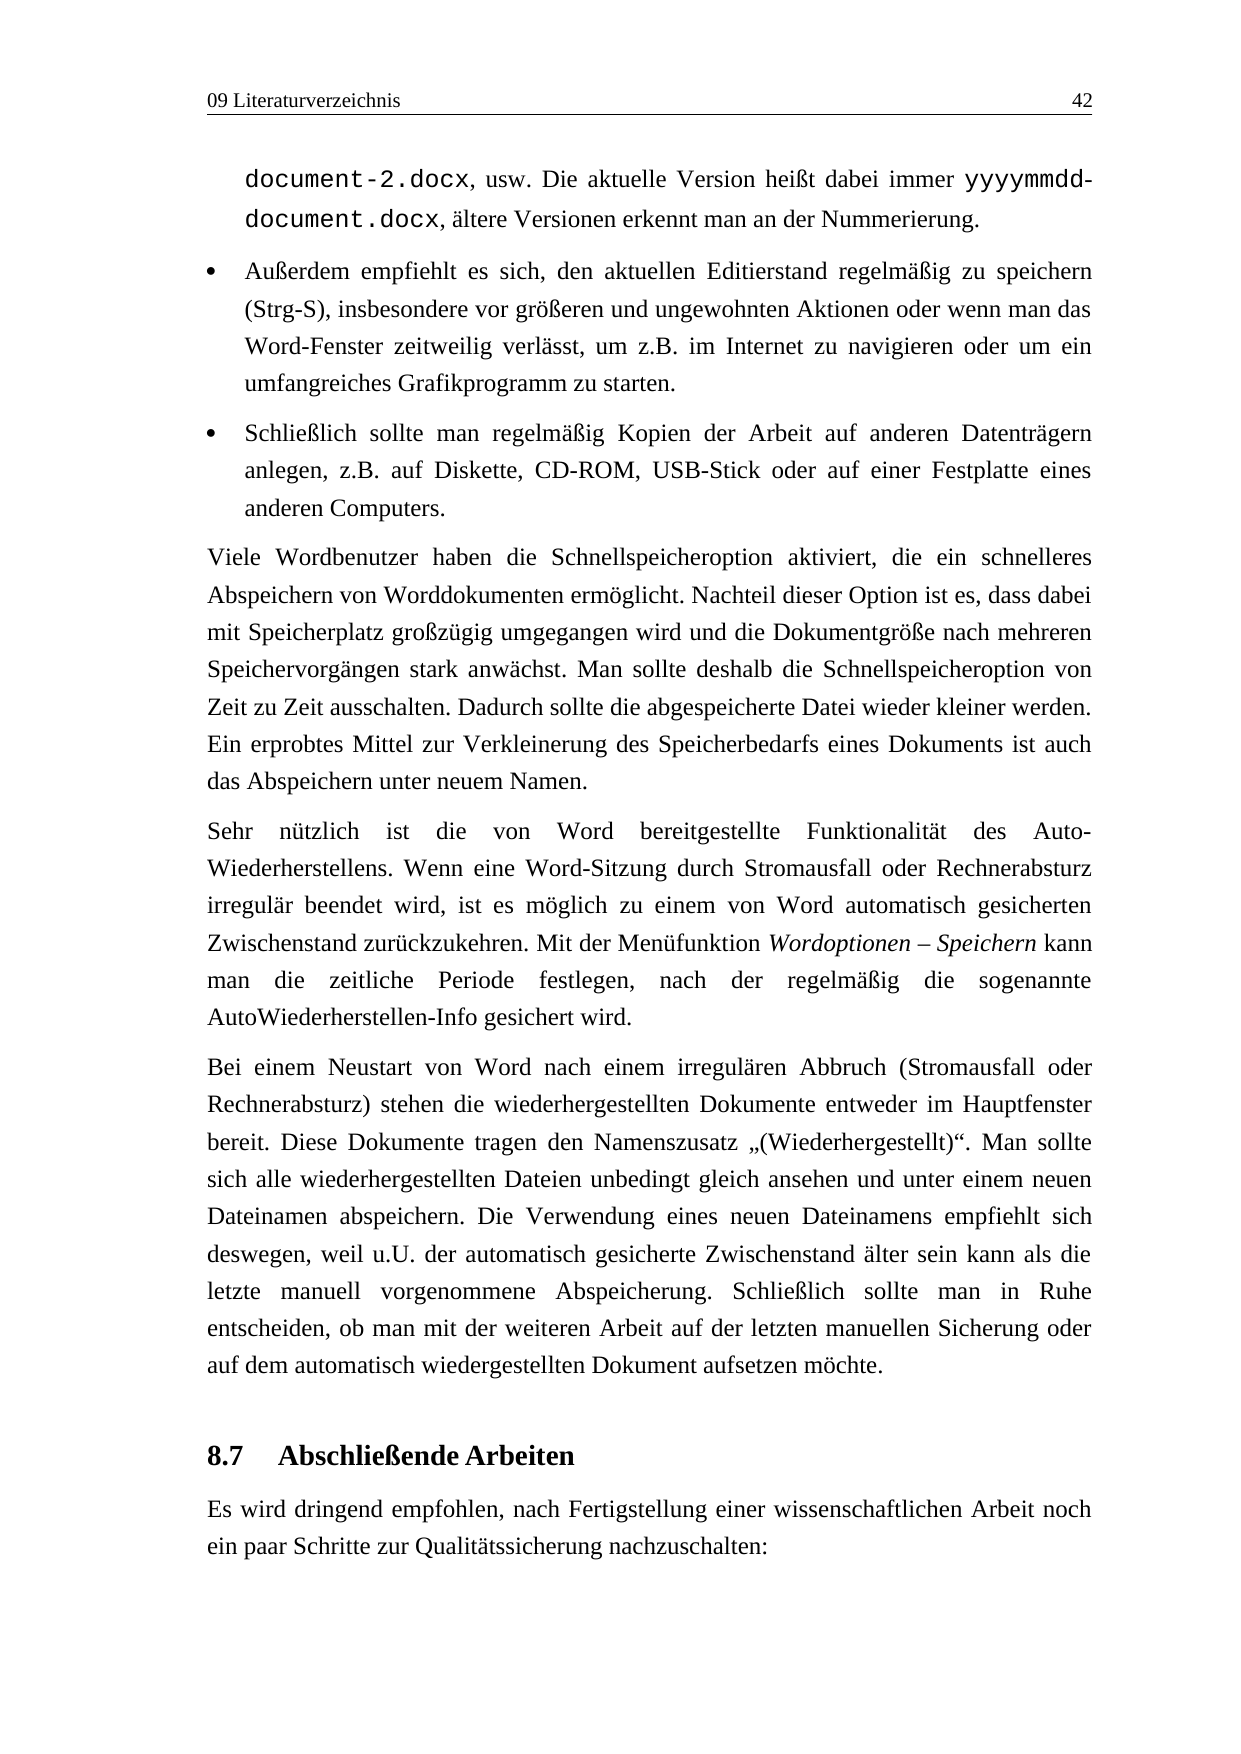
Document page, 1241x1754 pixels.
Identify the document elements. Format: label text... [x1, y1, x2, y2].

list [207, 164, 1092, 235]
list Außerdem empfiehlt es sich, den aktuellen Editierstand regelmäßig zu speichern (Strg-S), insbesondere vor größeren und ungewohnten Aktionen oder wenn man das Word-Fenster zeitweilig verlässt, um z.B. im Internet zu navigieren oder um ein umfangreiches Grafikprogramm zu starten. [207, 256, 1092, 397]
text Bei einem Neustart von Word nach einem irregulären Abbruch (Stromausfall oder Rechnerabsturz) stehen die wiederhergestellten Dokumente entweder im Hauptfenster bereit. Diese Dokumente tragen den Namenszusatz „(Wiederhergestellt)“. Man sollte sich alle wiederhergestellten Dateien unbedingt gleich ansehen und unter einem neuen Dateinamen abspeichern. Die Verwendung eines neuen Dateinamens empfiehlt sich deswegen, weil u.U. der automatisch gesicherte Zwischenstand älter sein kann als die letzte manuell vorgenommene Abspeicherung. Schließlich sollte man in Ruhe entscheiden, ob man mit der weiteren Arbeit auf der letzten manuellen Sicherung oder auf dem automatisch wiedergestellten Dokument aufsetzen möchte. [207, 1052, 1092, 1379]
subtitle Abschließende Arbeiten [207, 1438, 1092, 1471]
text Sehr nützlich ist die von Word bereitgestellte Funktionalität des Auto-Wiederherstellens. Wenn eine Word-Sitzung durch Stromausfall oder Rechnerabsturz irregulär beendet wird, ist es möglich zu einem von Word automatisch gesicherten Zwischenstand zurückzukehren. Mit der Menüfunktion Wordoptionen – Speichern kann man die zeitliche Periode festlegen, nach der regelmäßig die sogenannte AutoWiederherstellen-Info gesichert wird. [207, 816, 1092, 1031]
text Es wird dringend empfohlen, nach Fertigstellung einer wissenschaftlichen Arbeit noch ein paar Schritte zur Qualitätssicherung nachzuschalten: [207, 1494, 1092, 1560]
list Schließlich sollte man regelmäßig Kopien der Arbeit auf anderen Datenträgern anlegen, z.B. auf Diskette, CD-ROM, USB-Stick oder auf einer Festplatte eines anderen Computers. [207, 418, 1092, 521]
text Viele Wordbenutzer haben die Schnellspeicheroption aktiviert, die ein schnelleres Abspeichern von Worddokumenten ermöglicht. Nachteil dieser Option ist es, dass dabei mit Speicherplatz großzügig umgegangen wird und die Dokumentgröße nach mehreren Speichervorgängen stark anwächst. Man sollte deshalb die Schnellspeicheroption von Zeit zu Zeit ausschalten. Dadurch sollte die abgespeicherte Datei wieder kleiner werden. Ein erprobtes Mittel zur Verkleinerung des Speicherbedarfs eines Dokuments ist auch das Abspeichern unter neuem Namen. [207, 542, 1092, 795]
